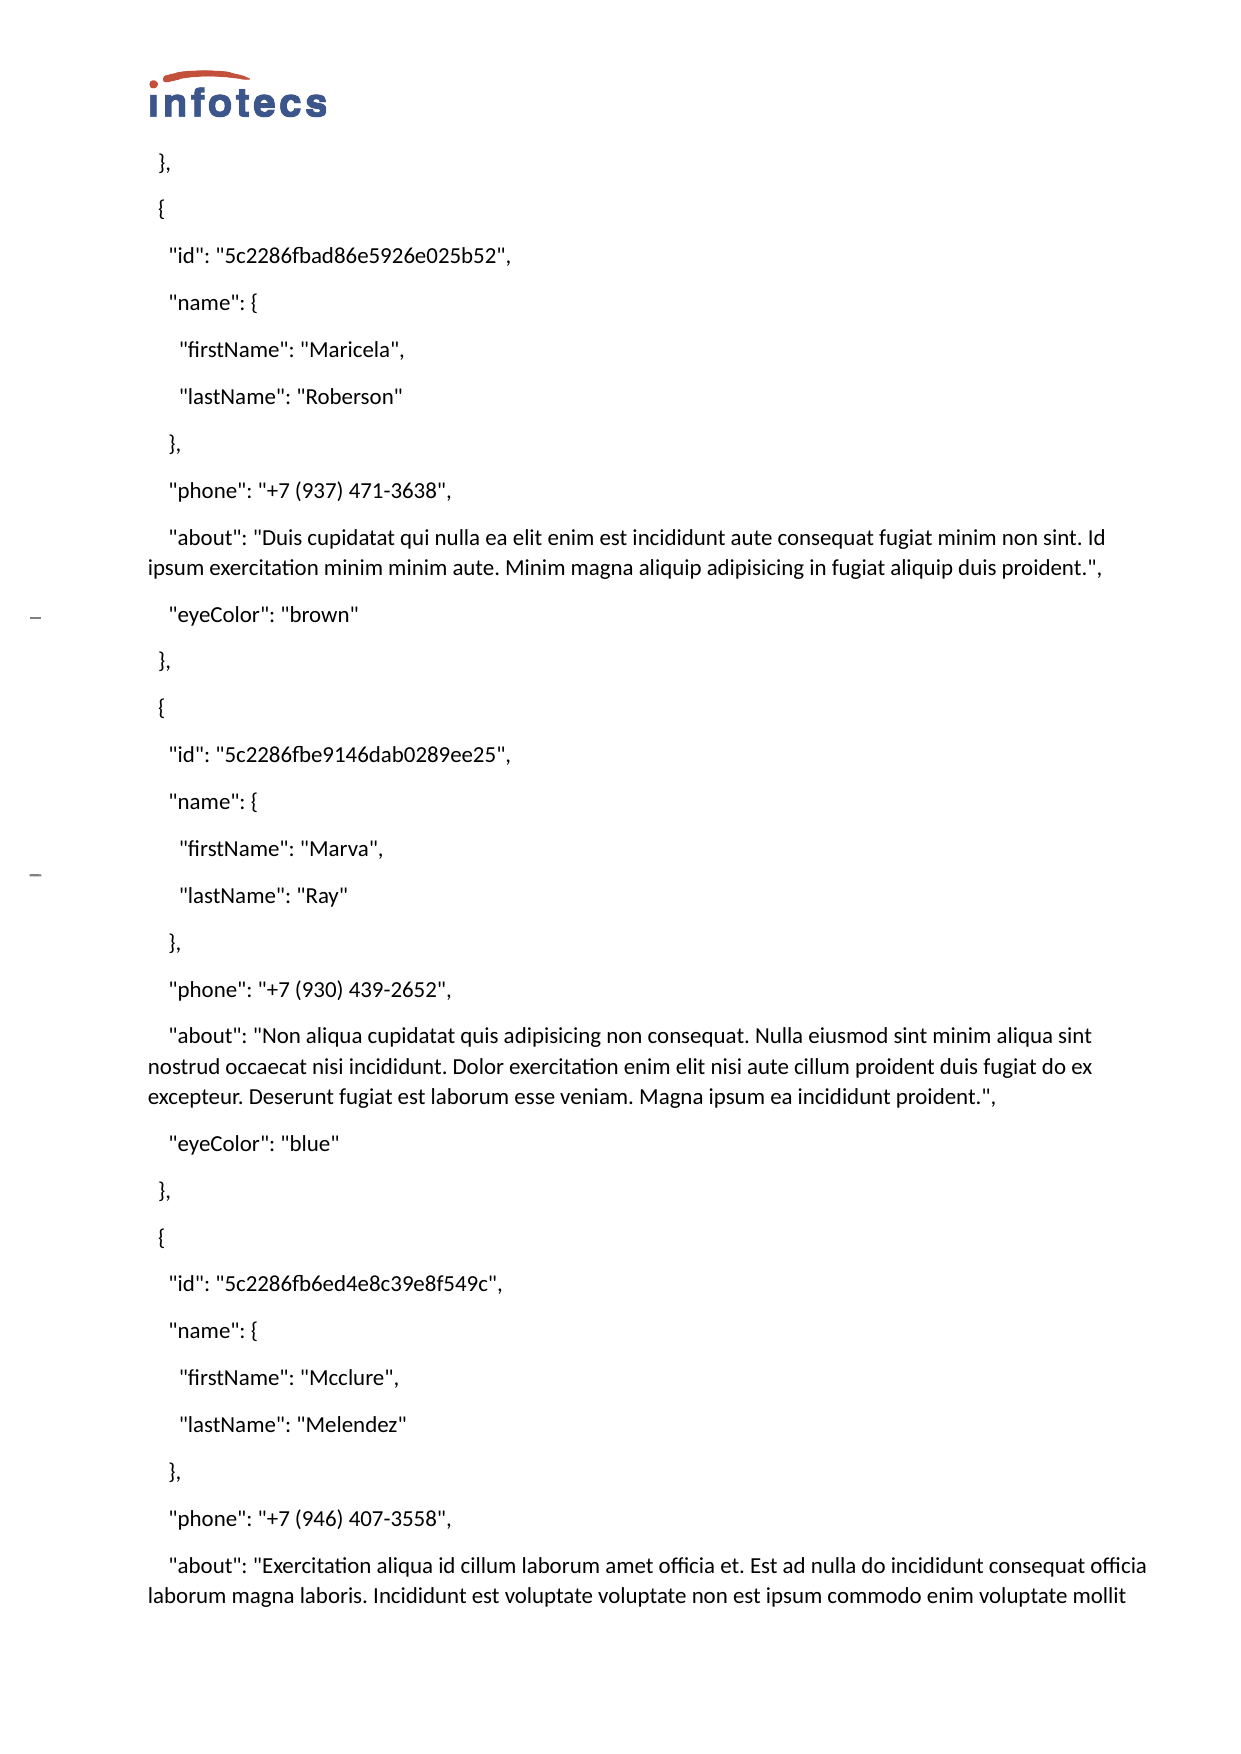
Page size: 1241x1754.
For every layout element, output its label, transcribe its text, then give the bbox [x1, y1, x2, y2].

text }, [148, 647, 1152, 675]
text "name": { [148, 1316, 1152, 1344]
text "phone": "+7 (946) 407-3558", [148, 1504, 1152, 1532]
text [148, 1551, 1152, 1609]
text "lastName": "Roberson" [148, 382, 1152, 410]
text }, [148, 148, 1152, 176]
text "firstName": "Marva", [148, 834, 1152, 862]
text "lastName": "Melendez" [148, 1410, 1152, 1438]
text "about": "Duis cupidatat qui nulla ea elit enim est incididunt aute consequat fugiat minim non sint. Id ipsum exercitation minim minim aute. Minim magna aliquip adipisicing in fugiat aliquip duis proident.", [148, 523, 1152, 581]
text "id": "5c2286fbad86e5926e025b52", [148, 241, 1152, 269]
text "eyeColor": "blue" [148, 1129, 1152, 1157]
text "firstName": "Mcclure", [148, 1363, 1152, 1391]
text "id": "5c2286fb6ed4e8c39e8f549c", [148, 1269, 1152, 1298]
picture [148, 70, 327, 118]
text "phone": "+7 (930) 439-2652", [148, 975, 1152, 1003]
text "lastName": "Ray" [148, 881, 1152, 909]
text "id": "5c2286fbe9146dab0289ee25", [148, 740, 1152, 768]
text "name": { [148, 288, 1152, 316]
text }, [148, 928, 1152, 956]
text "firstName": "Maricela", [148, 335, 1152, 363]
text { [148, 194, 1152, 223]
text "about": "Non aliqua cupidatat quis adipisicing non consequat. Nulla eiusmod sint minim aliqua sint nostrud occaecat nisi incididunt. Dolor exercitation enim elit nisi aute cillum proident duis fugiat do ex excepteur. Deserunt fugiat est laborum esse veniam. Magna ipsum ea incididunt proident.", [148, 1022, 1152, 1110]
text { [148, 693, 1152, 722]
text "phone": "+7 (937) 471-3638", [148, 476, 1152, 504]
text }, [148, 1457, 1152, 1485]
text { [148, 1223, 1152, 1251]
text "name": { [148, 787, 1152, 815]
text }, [148, 429, 1152, 457]
text }, [148, 1176, 1152, 1204]
text "eyeColor": "brown" [148, 600, 1152, 628]
